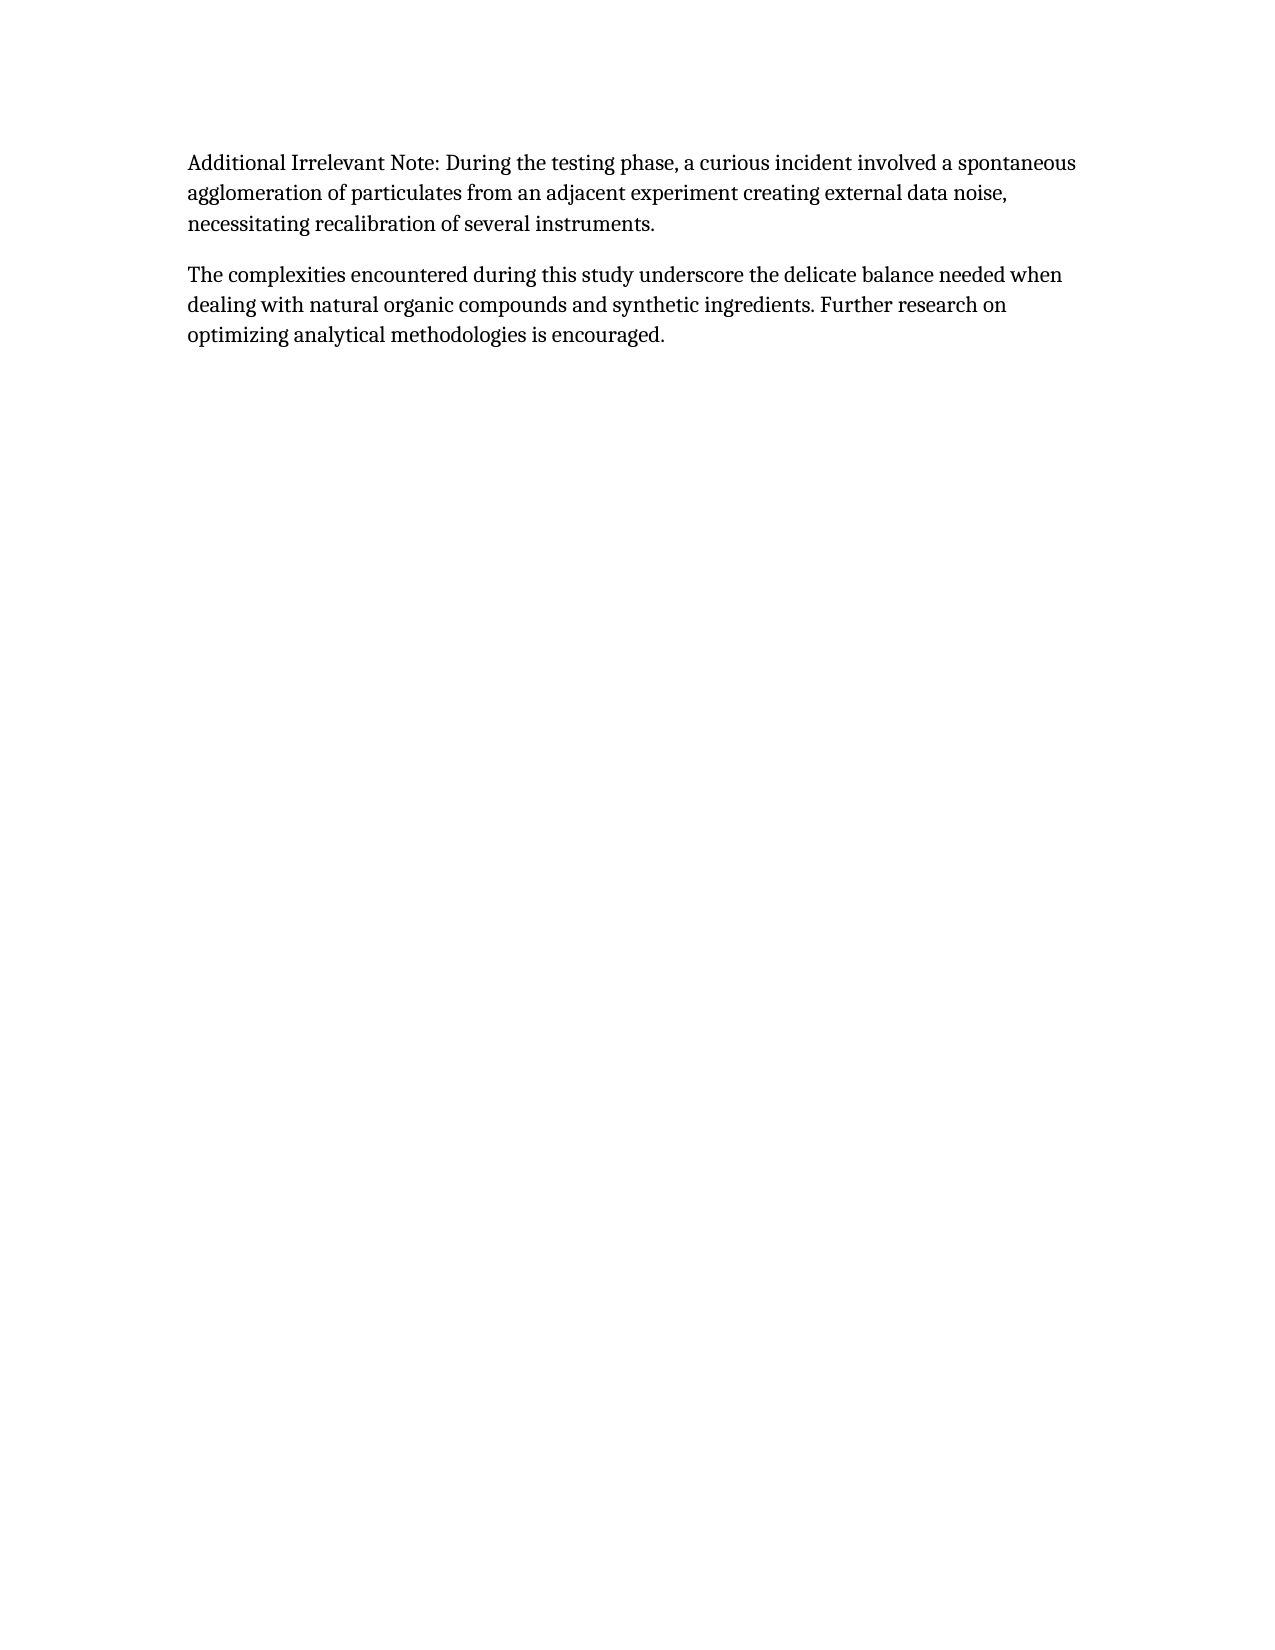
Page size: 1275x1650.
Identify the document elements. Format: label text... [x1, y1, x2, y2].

text The complexities encountered during this study underscore the delicate balance needed when dealing with natural organic compounds and synthetic ingredients. Further research on optimizing analytical methodologies is encouraged. [187, 261, 1087, 348]
text Additional Irrelevant Note: During the testing phase, a curious incident involved a spontaneous agglomeration of particulates from an adjacent experiment creating external data noise, necessitating recalibration of several instruments. [187, 150, 1087, 237]
